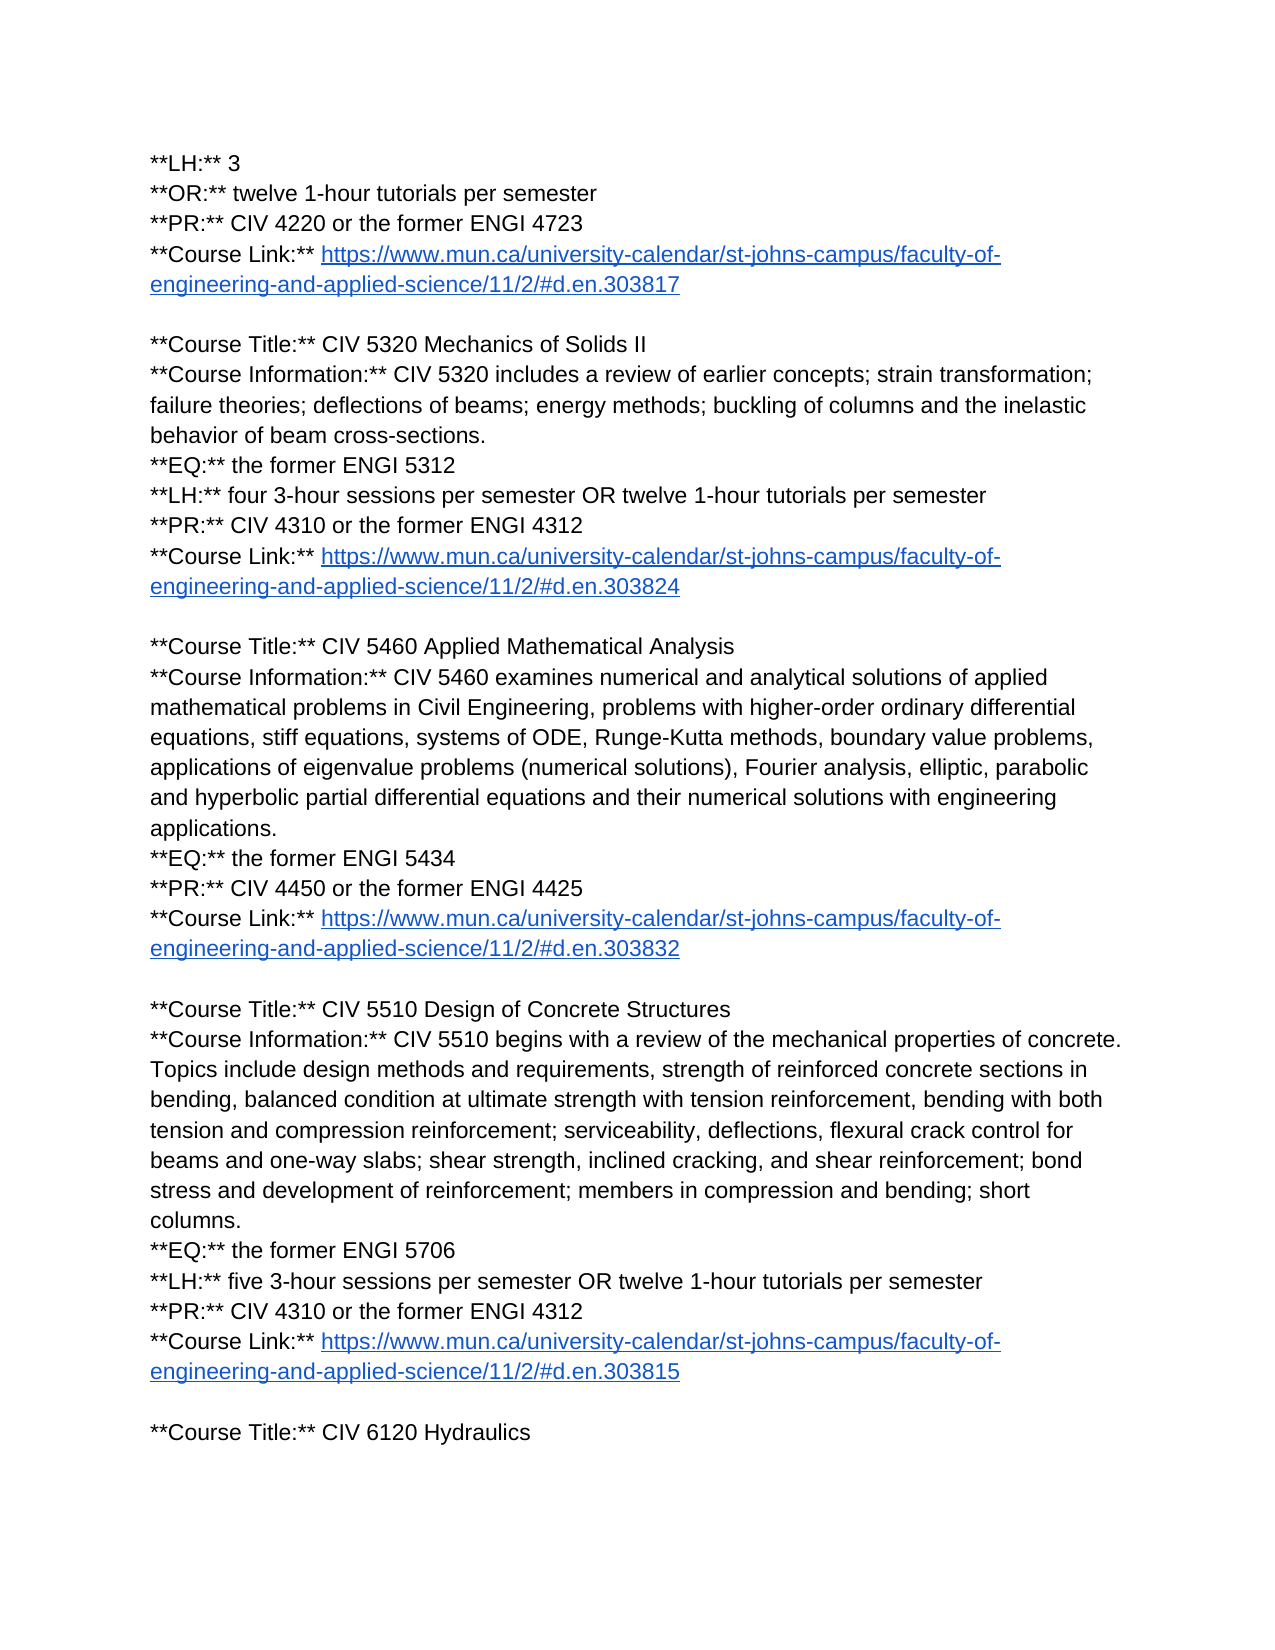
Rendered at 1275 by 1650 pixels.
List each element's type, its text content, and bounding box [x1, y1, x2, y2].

text **PR:** CIV 4310 or the former ENGI 4312 [150, 1298, 1125, 1324]
text **PR:** CIV 4450 or the former ENGI 4425 [150, 875, 1125, 901]
text **Course Title:** CIV 5460 Applied Mathematical Analysis [150, 633, 1125, 660]
text **EQ:** the former ENGI 5706 [150, 1237, 1125, 1264]
text **PR:** CIV 4220 or the former ENGI 4723 [150, 210, 1125, 237]
text **Course Title:** CIV 5320 Mechanics of Solids II [150, 331, 1125, 358]
text **Course Information:** CIV 5510 begins with a review of the mechanical properties of concrete. Topics include design methods and requirements, strength of reinforced concrete sections in bending, balanced condition at ultimate strength with tension reinforcement, bending with both tension and compression reinforcement; serviceability, deflections, flexural crack control for beams and one-way slabs; shear strength, inclined cracking, and shear reinforcement; bond stress and development of reinforcement; members in compression and bending; short columns. [150, 1026, 1125, 1234]
text **LH:** five 3-hour sessions per semester OR twelve 1-hour tutorials per semester [150, 1268, 1125, 1294]
text **OR:** twelve 1-hour tutorials per semester [150, 180, 1125, 207]
text **Course Information:** CIV 5320 includes a review of earlier concepts; strain transformation; failure theories; deflections of beams; energy methods; buckling of columns and the inelastic behavior of beam cross-sections. [150, 361, 1125, 448]
text **Course Link:** https://www.mun.ca/university-calendar/st-johns-campus/faculty-of-engineering-and-applied-science/11/2/#d.en.303832 [150, 905, 1125, 962]
text **PR:** CIV 4310 or the former ENGI 4312 [150, 512, 1125, 539]
text **Course Title:** CIV 6120 Hydraulics [150, 1419, 1125, 1445]
text **Course Link:** https://www.mun.ca/university-calendar/st-johns-campus/faculty-of-engineering-and-applied-science/11/2/#d.en.303817 [150, 241, 1125, 297]
text **LH:** four 3-hour sessions per semester OR twelve 1-hour tutorials per semester [150, 482, 1125, 509]
text **Course Information:** CIV 5460 examines numerical and analytical solutions of applied mathematical problems in Civil Engineering, problems with higher-order ordinary differential equations, stiff equations, systems of ODE, Runge-Kutta methods, boundary value problems, applications of eigenvalue problems (numerical solutions), Fourier analysis, elliptic, parabolic and hyperbolic partial differential equations and their numerical solutions with engineering applications. [150, 663, 1125, 841]
text **Course Title:** CIV 5510 Design of Concrete Structures [150, 996, 1125, 1022]
text **Course Link:** https://www.mun.ca/university-calendar/st-johns-campus/faculty-of-engineering-and-applied-science/11/2/#d.en.303824 [150, 543, 1125, 599]
text **EQ:** the former ENGI 5434 [150, 845, 1125, 871]
text **EQ:** the former ENGI 5312 [150, 452, 1125, 478]
text **Course Link:** https://www.mun.ca/university-calendar/st-johns-campus/faculty-of-engineering-and-applied-science/11/2/#d.en.303815 [150, 1328, 1125, 1385]
text **LH:** 3 [150, 150, 1125, 176]
